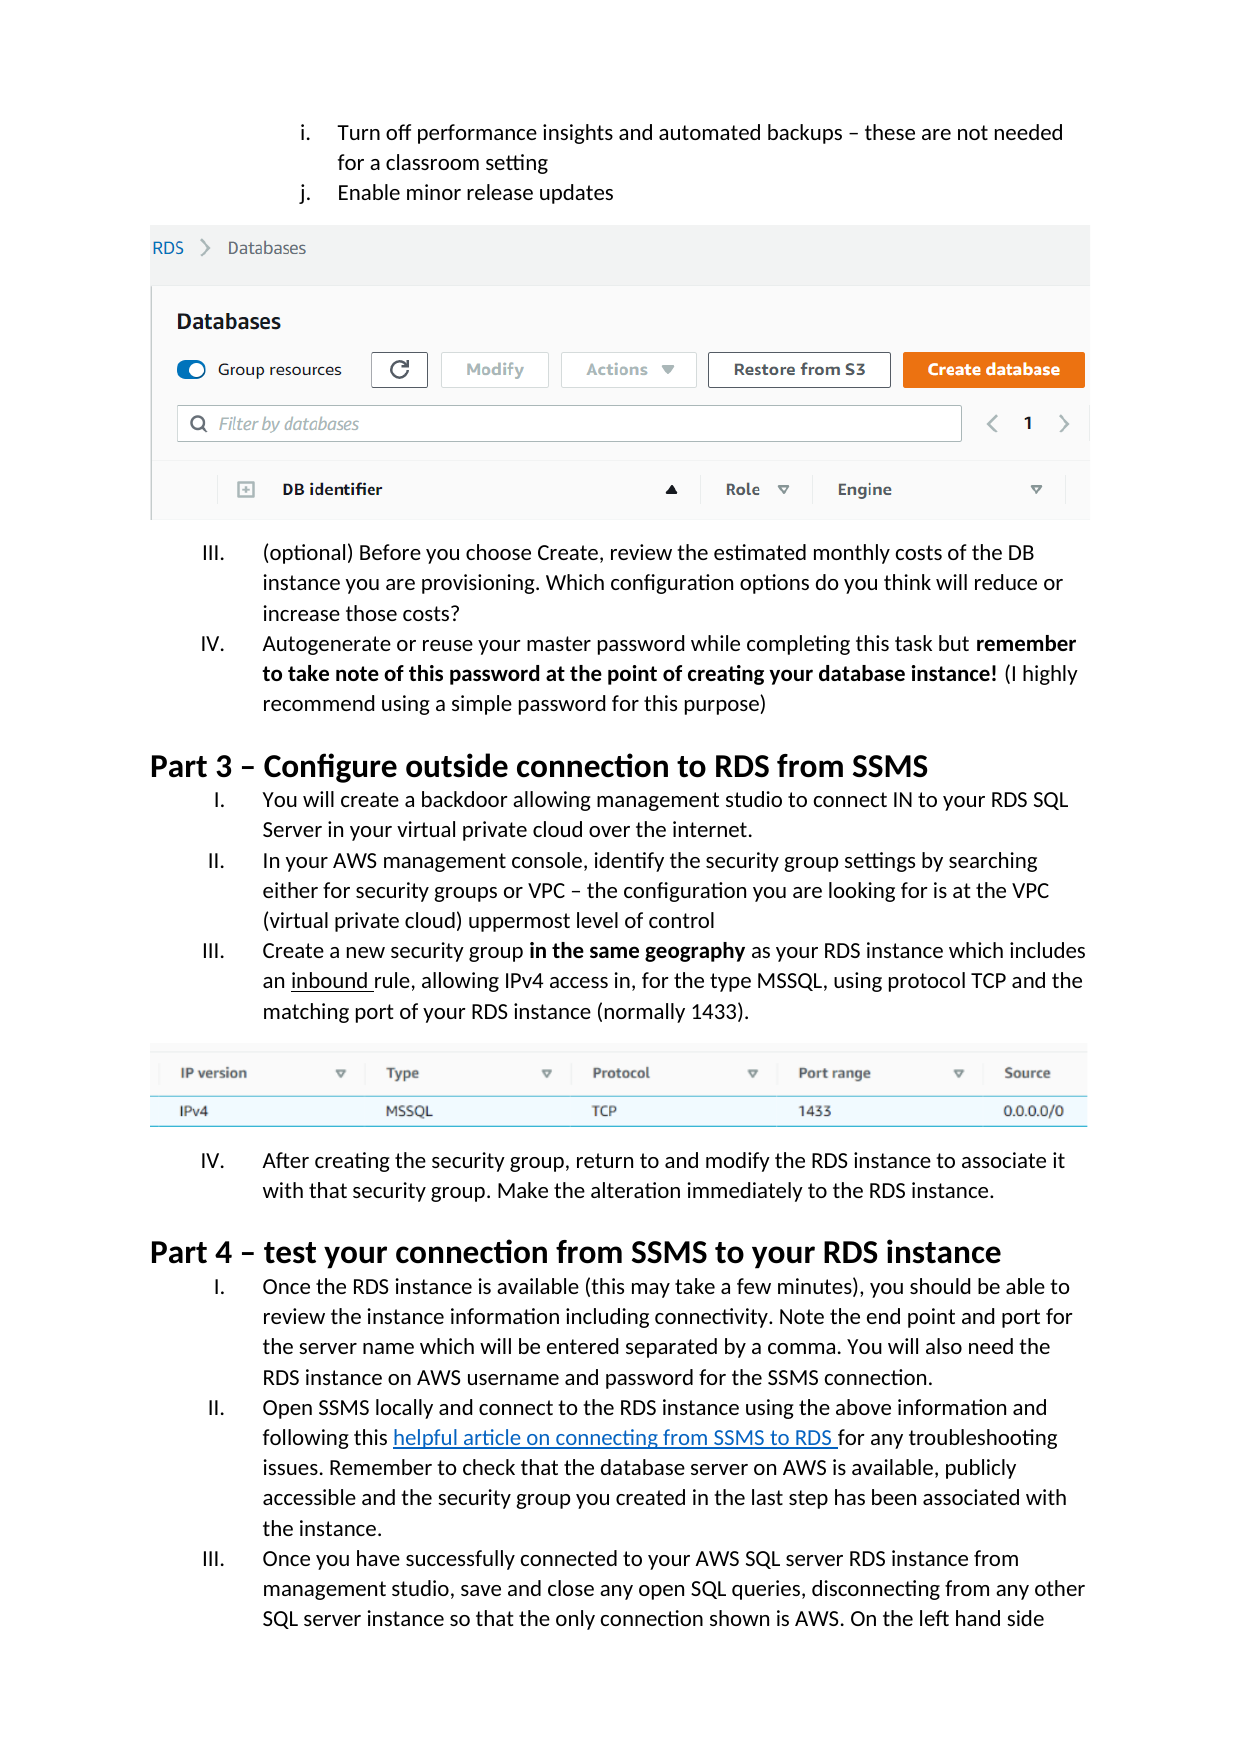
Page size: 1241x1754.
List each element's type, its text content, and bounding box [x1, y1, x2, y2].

list Once the RDS instance is available (this may take a few minutes), you should be able to review the instance information including connectivity. Note the end point and port for the server name which will be entered separated by a comma. You will also need the RDS instance on AWS username and password for the SSMS connection. [225, 1272, 1090, 1391]
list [225, 1544, 1090, 1632]
text Part 3 – Configure outside connection to RDS from SSMS [150, 744, 1090, 785]
list Create a new security group in the same geography as your RDS instance which includes an inbound rule, allowing IPv4 access in, for the type MSSQL, using protocol TCP and the matching port of your RDS instance (normally 1433). [225, 936, 1090, 1025]
list Open SSMS locally and connect to the RDS instance using the above information and following this helpful article on connecting from SSMS to RDS for any troubleshooting issues. Remember to check that the database server on AWS is available, publicly accessible and the security group you created in the last step has been associated with the instance. [225, 1393, 1090, 1542]
text Part 4 – test your connection from SSMS to your RDS instance [150, 1231, 1090, 1272]
list You will create a backdoor allowing management studio to connect IN to your RDS SQL Server in your virtual private cloud over the internet. [225, 785, 1090, 843]
list Turn off performance insights and automated backups – these are not needed for a classroom setting [300, 118, 1090, 176]
list Autogenerate or reuse your master password while completing this task but remember to take note of this password at the point of creating your database instance! (I highly recommend using a simple password for this purpose) [225, 629, 1090, 717]
list Enable minor release updates [300, 178, 1090, 207]
picture [150, 1043, 1091, 1127]
list (optional) Before you choose Create, review the estimated monthly costs of the DB instance you are provisioning. Which configuration options do you think will reduce or increase those costs? [225, 538, 1090, 627]
list After creating the security group, return to and modify the RDS instance to associate it with that security group. Make the alteration immediately to the RDS instance. [225, 1146, 1090, 1204]
picture [150, 225, 1091, 520]
list In your AWS management console, identify the security group settings by searching either for security groups or VPC – the configuration you are looking for is at the VPC (virtual private cloud) uppermost level of control [225, 846, 1090, 934]
